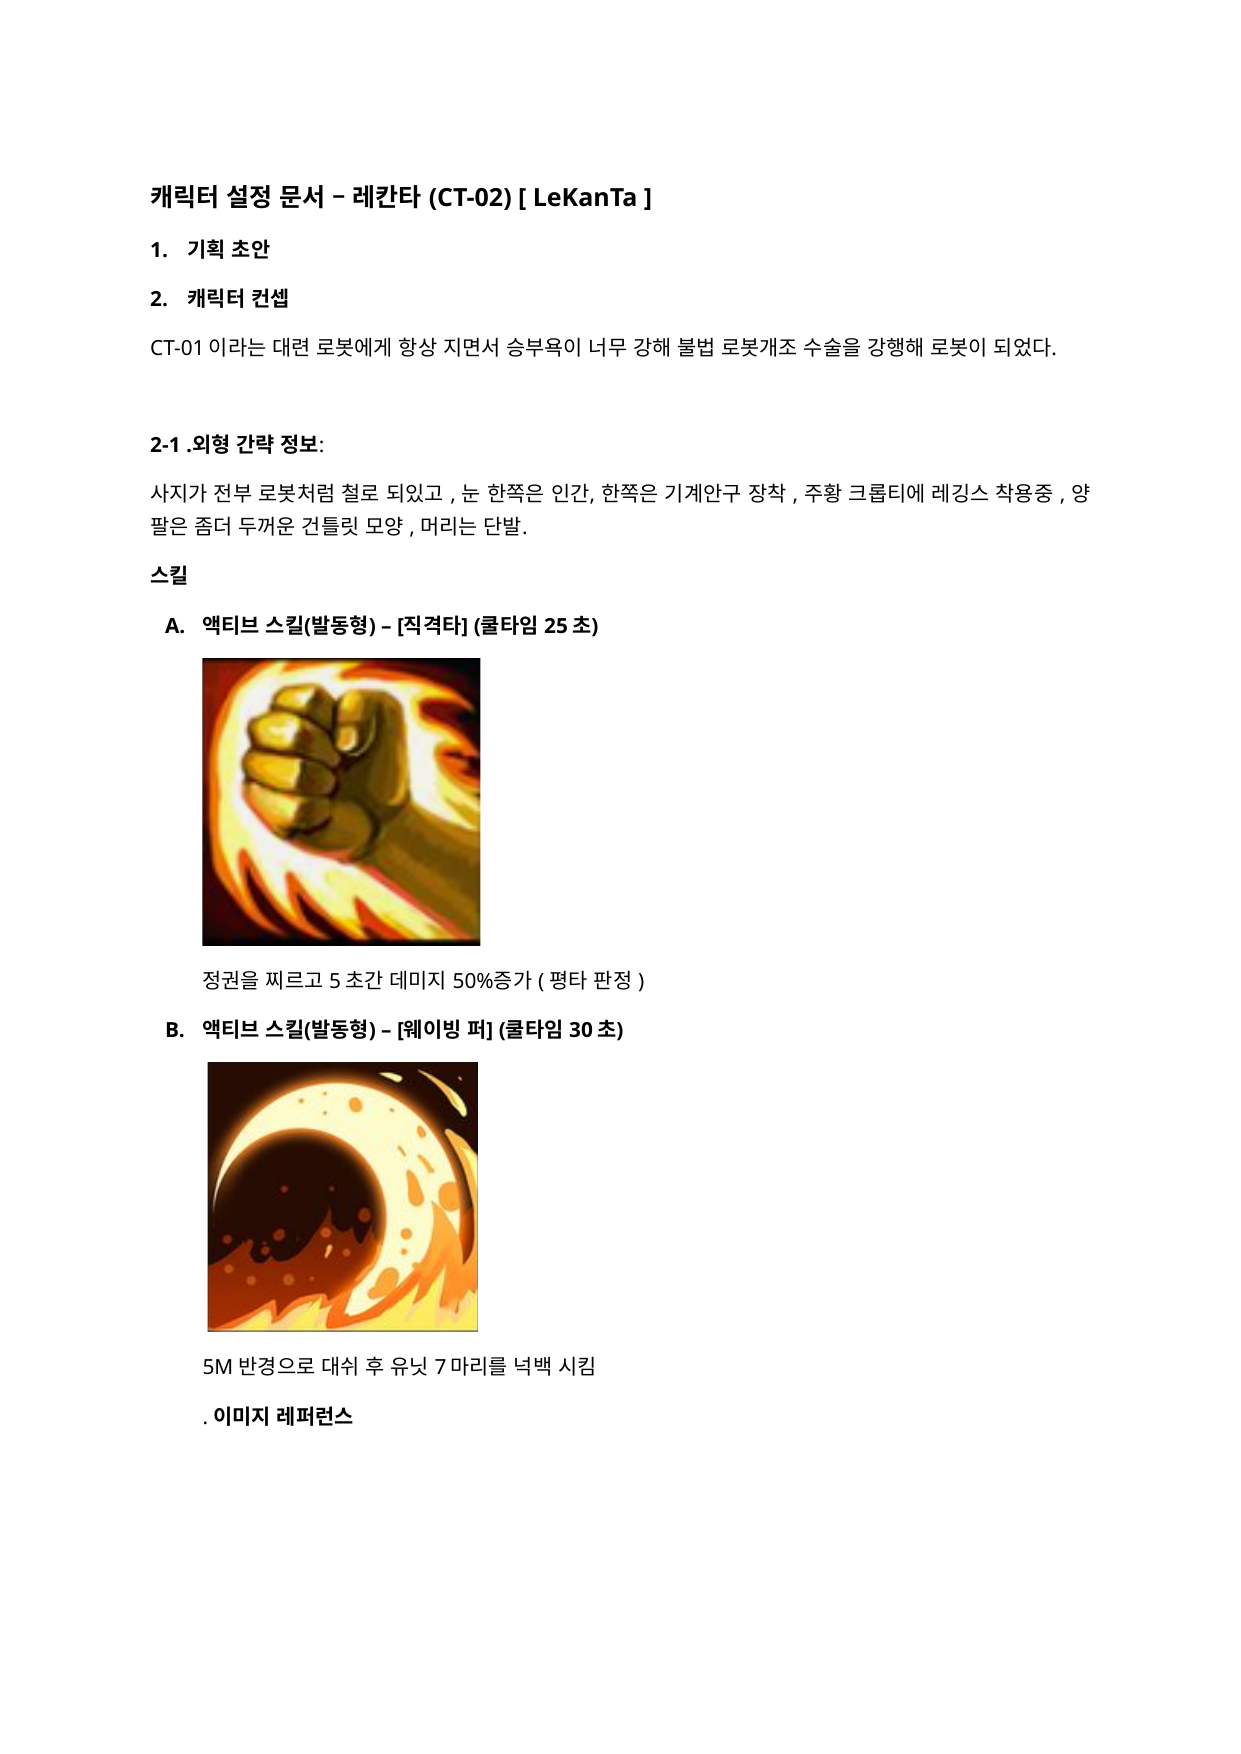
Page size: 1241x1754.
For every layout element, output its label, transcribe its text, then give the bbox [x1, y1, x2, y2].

picture [207, 1062, 478, 1332]
text 사지가 전부 로봇처럼 철로 되있고 , 눈 한쪽은 인간, 한쪽은 기계안구 장착 , 주황 크롭티에 레깅스 착용중 , 양 팔은 좀더 두꺼운 건틀릿 모양 , 머리는 단발. [150, 478, 1090, 541]
list 액티브 스킬(발동형) – [직격타] (쿨타임 25초) [165, 609, 1090, 639]
list . 이미지 레퍼런스 [202, 1400, 1090, 1430]
list 5M 반경으로 대쉬 후 유닛 7마리를 넉백 시킴 [202, 1351, 1090, 1381]
text CT-01이라는 대련 로봇에게 항상 지면서 승부욕이 너무 강해 불법 로봇개조 수술을 강행해 로봇이 되었다. [150, 332, 1090, 362]
picture [202, 658, 481, 946]
text 스킬 [150, 560, 1090, 590]
list 액티브 스킬(발동형) – [웨이빙 퍼] (쿨타임 30초) [165, 1013, 1090, 1044]
list 기획 초안 [150, 233, 1090, 263]
text 캐릭터 설정 문서 – 레칸타 (CT-02) [ LeKanTa ] [150, 177, 1090, 213]
list 정권을 찌르고 5초간 데미지 50%증가 ( 평타 판정 ) [202, 964, 1090, 994]
text 2-1 .외형 간략 정보: [150, 428, 1090, 459]
list 캐릭터 컨셉 [150, 282, 1090, 313]
